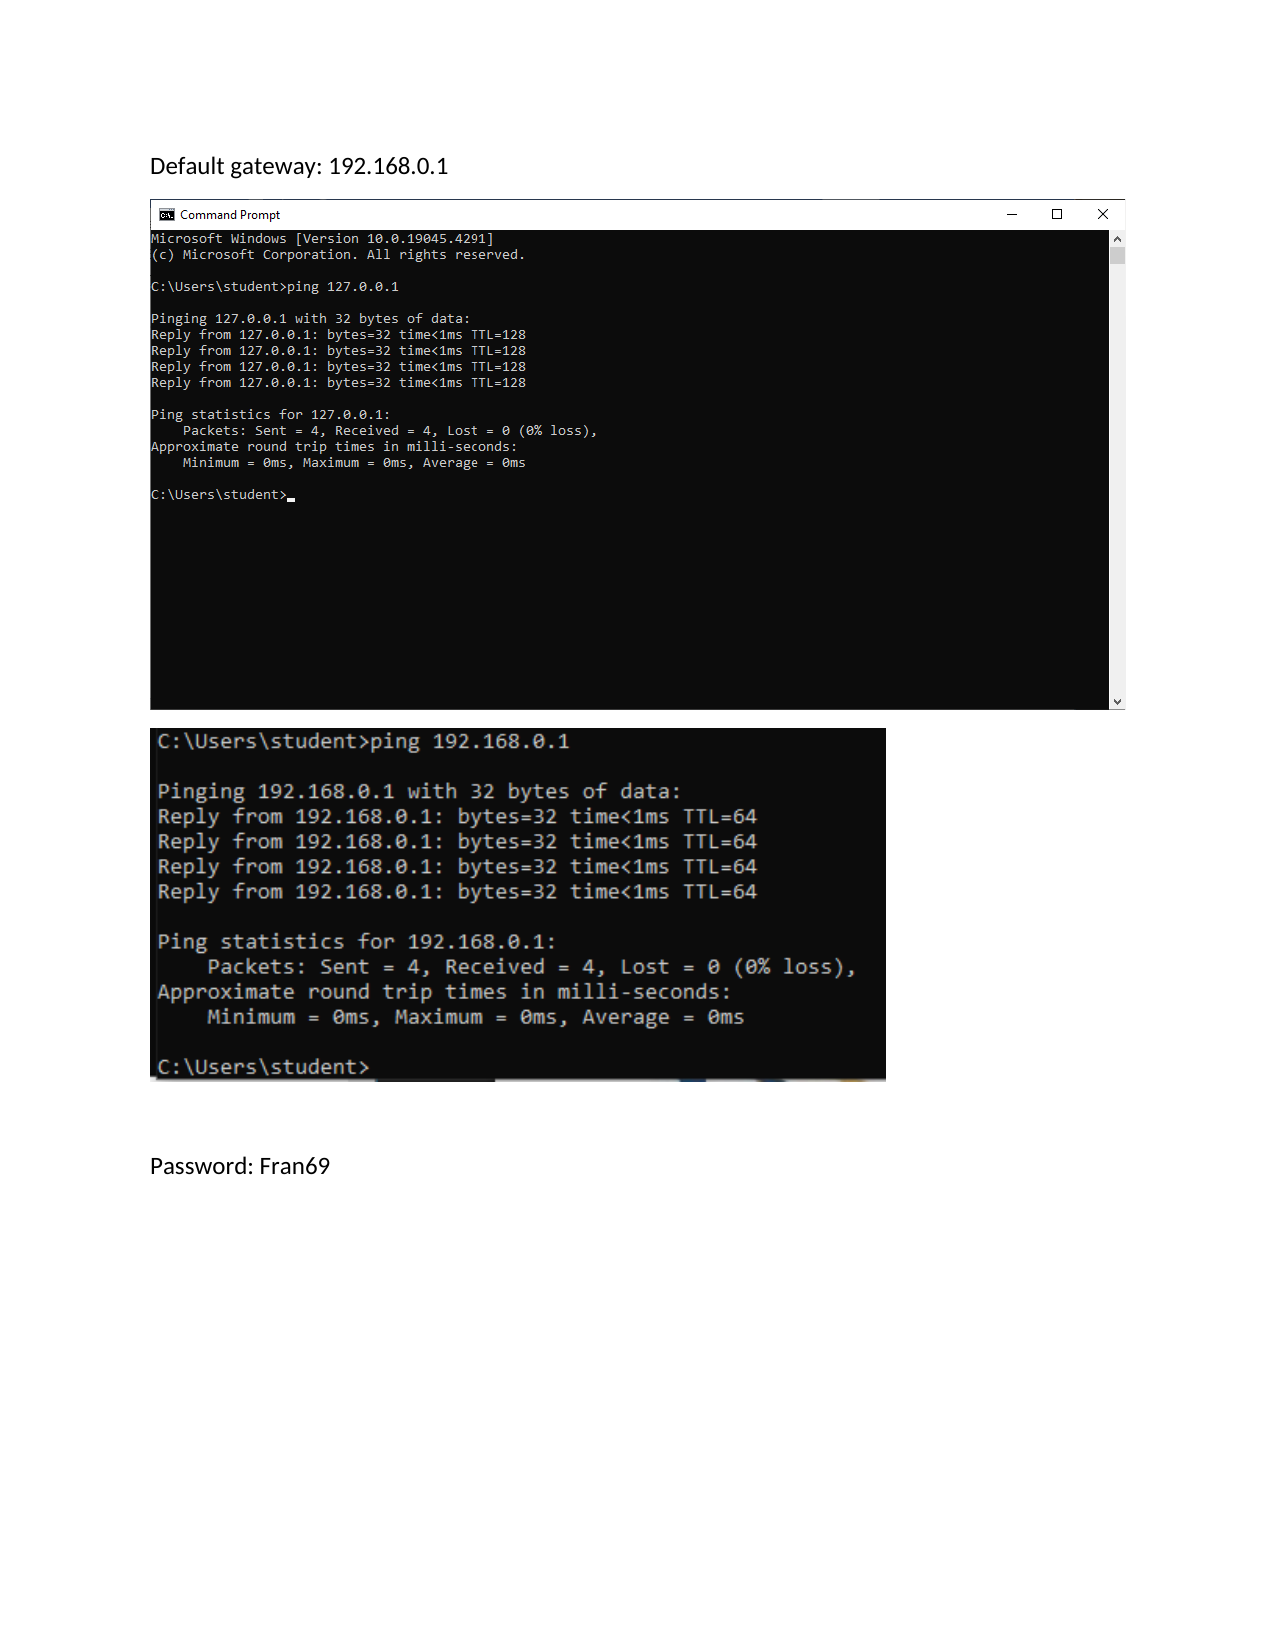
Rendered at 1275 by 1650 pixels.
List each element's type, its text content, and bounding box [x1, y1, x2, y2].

picture [150, 728, 886, 1082]
text Default gateway: 192.168.0.1 [150, 150, 1125, 181]
text Password: Fran69 [150, 1150, 1125, 1180]
picture [150, 199, 1125, 710]
